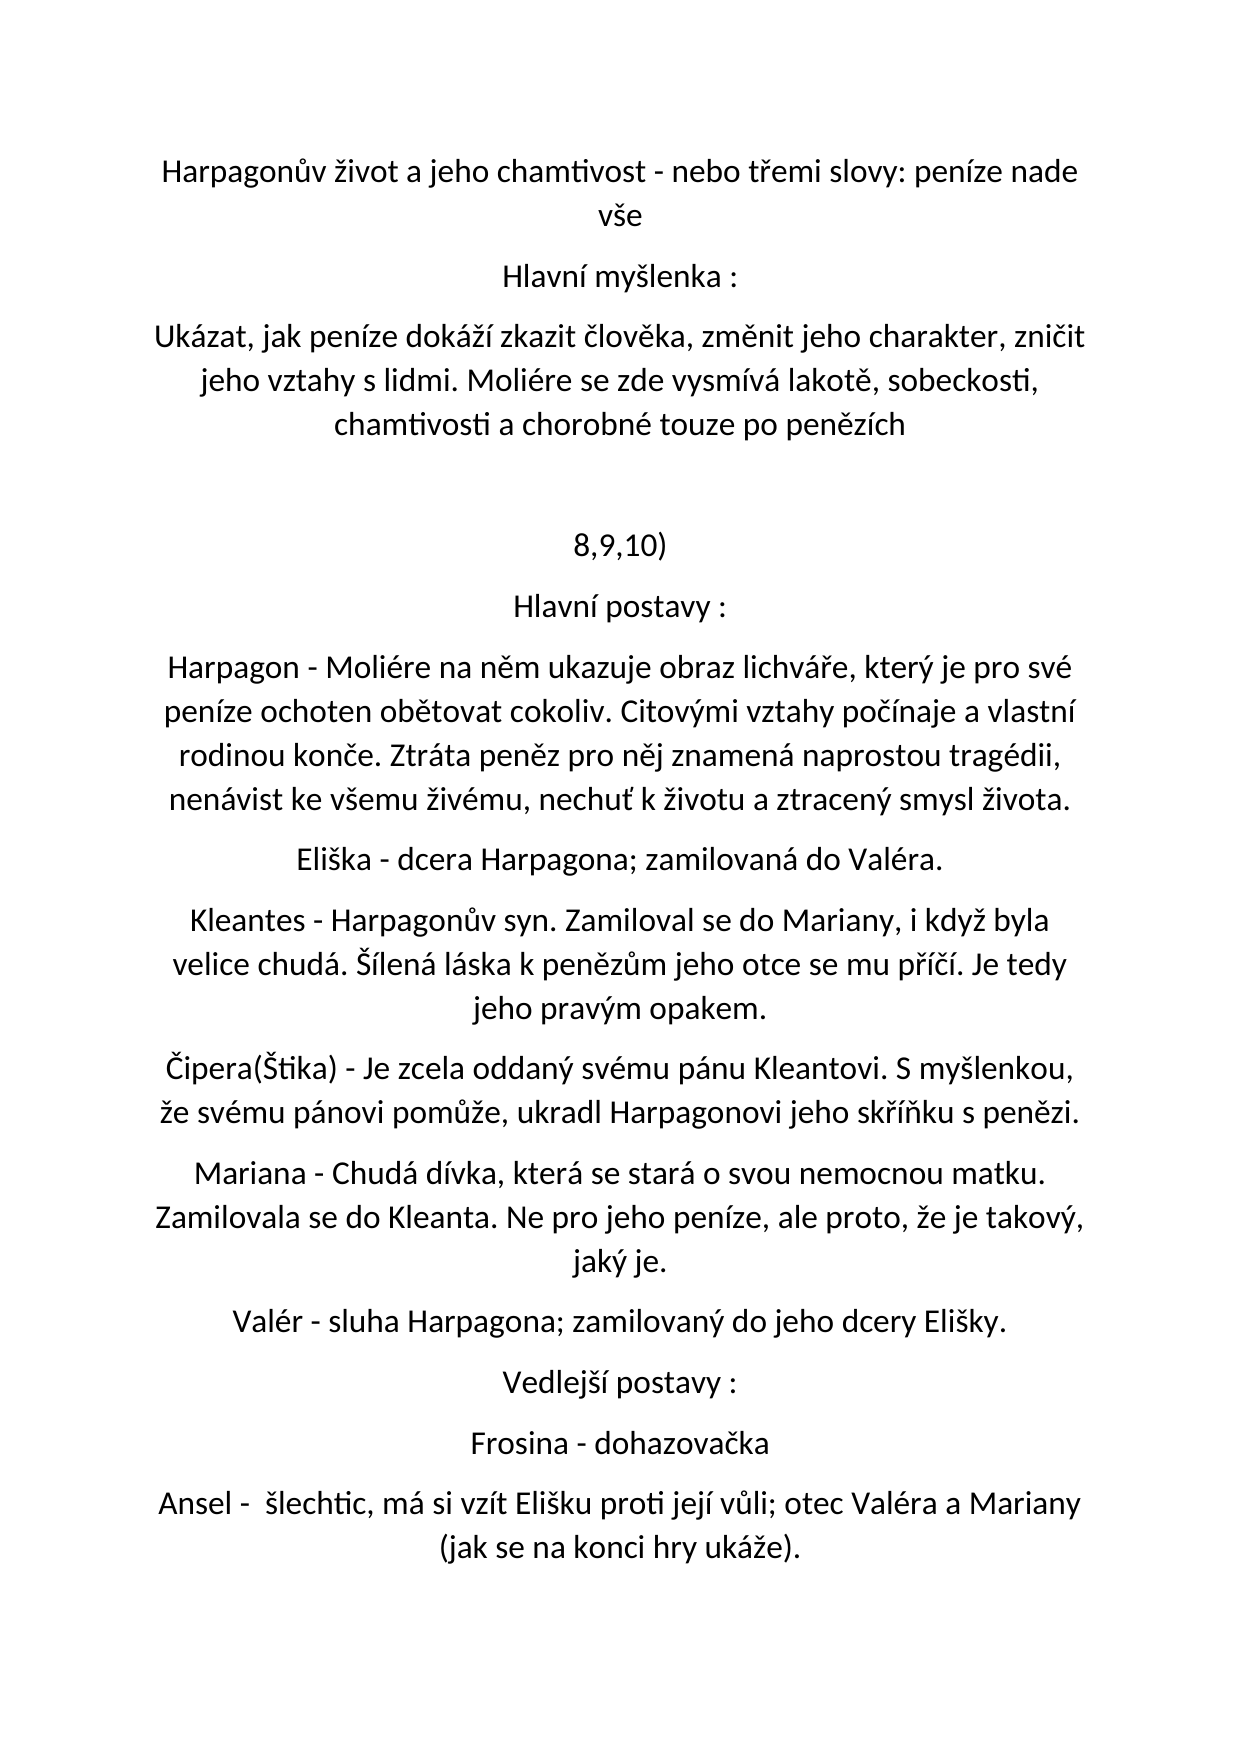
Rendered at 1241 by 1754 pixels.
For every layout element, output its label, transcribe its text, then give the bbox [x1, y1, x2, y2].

text Mariana - Chudá dívka, která se stará o svou nemocnou matku. Zamilovala se do Kleanta. Ne pro jeho peníze, ale proto, že je takový, jaký je. [150, 1152, 1090, 1281]
text 8,9,10) [150, 524, 1090, 565]
text Čipera(Štika) - Je zcela oddaný svému pánu Kleantovi. S myšlenkou, že svému pánovi pomůže, ukradl Harpagonovi jeho skříňku s penězi. [150, 1047, 1090, 1132]
text Hlavní postavy : [150, 585, 1090, 626]
text Harpagon - Moliére na něm ukazuje obraz lichváře, který je pro své peníze ochoten obětovat cokoliv. Citovými vztahy počínaje a vlastní rodinou konče. Ztráta peněz pro něj znamená naprostou tragédii, nenávist ke všemu živému, nechuť k životu a ztracený smysl života. [150, 646, 1090, 818]
text Eliška - dcera Harpagona; zamilovaná do Valéra. [150, 838, 1090, 879]
text Ukázat, jak peníze dokáží zkazit člověka, změnit jeho charakter, zničit jeho vztahy s lidmi. Moliére se zde vysmívá lakotě, sobeckosti, chamtivosti a chorobné touze po penězích [150, 315, 1090, 444]
text Valér - sluha Harpagona; zamilovaný do jeho dcery Elišky. [150, 1300, 1090, 1341]
text Ansel - šlechtic, má si vzít Elišku proti její vůli; otec Valéra a Mariany (jak se na konci hry ukáže). [150, 1482, 1090, 1567]
text Hlavní myšlenka : [150, 254, 1090, 295]
text Frosina - dohazovačka [150, 1422, 1090, 1462]
text Vedlejší postavy : [150, 1361, 1090, 1402]
text Kleantes - Harpagonův syn. Zamiloval se do Mariany, i když byla velice chudá. Šílená láska k penězům jeho otce se mu příčí. Je tedy jeho pravým opakem. [150, 899, 1090, 1027]
text Harpagonův život a jeho chamtivost - nebo třemi slovy: peníze nade vše [150, 150, 1090, 235]
